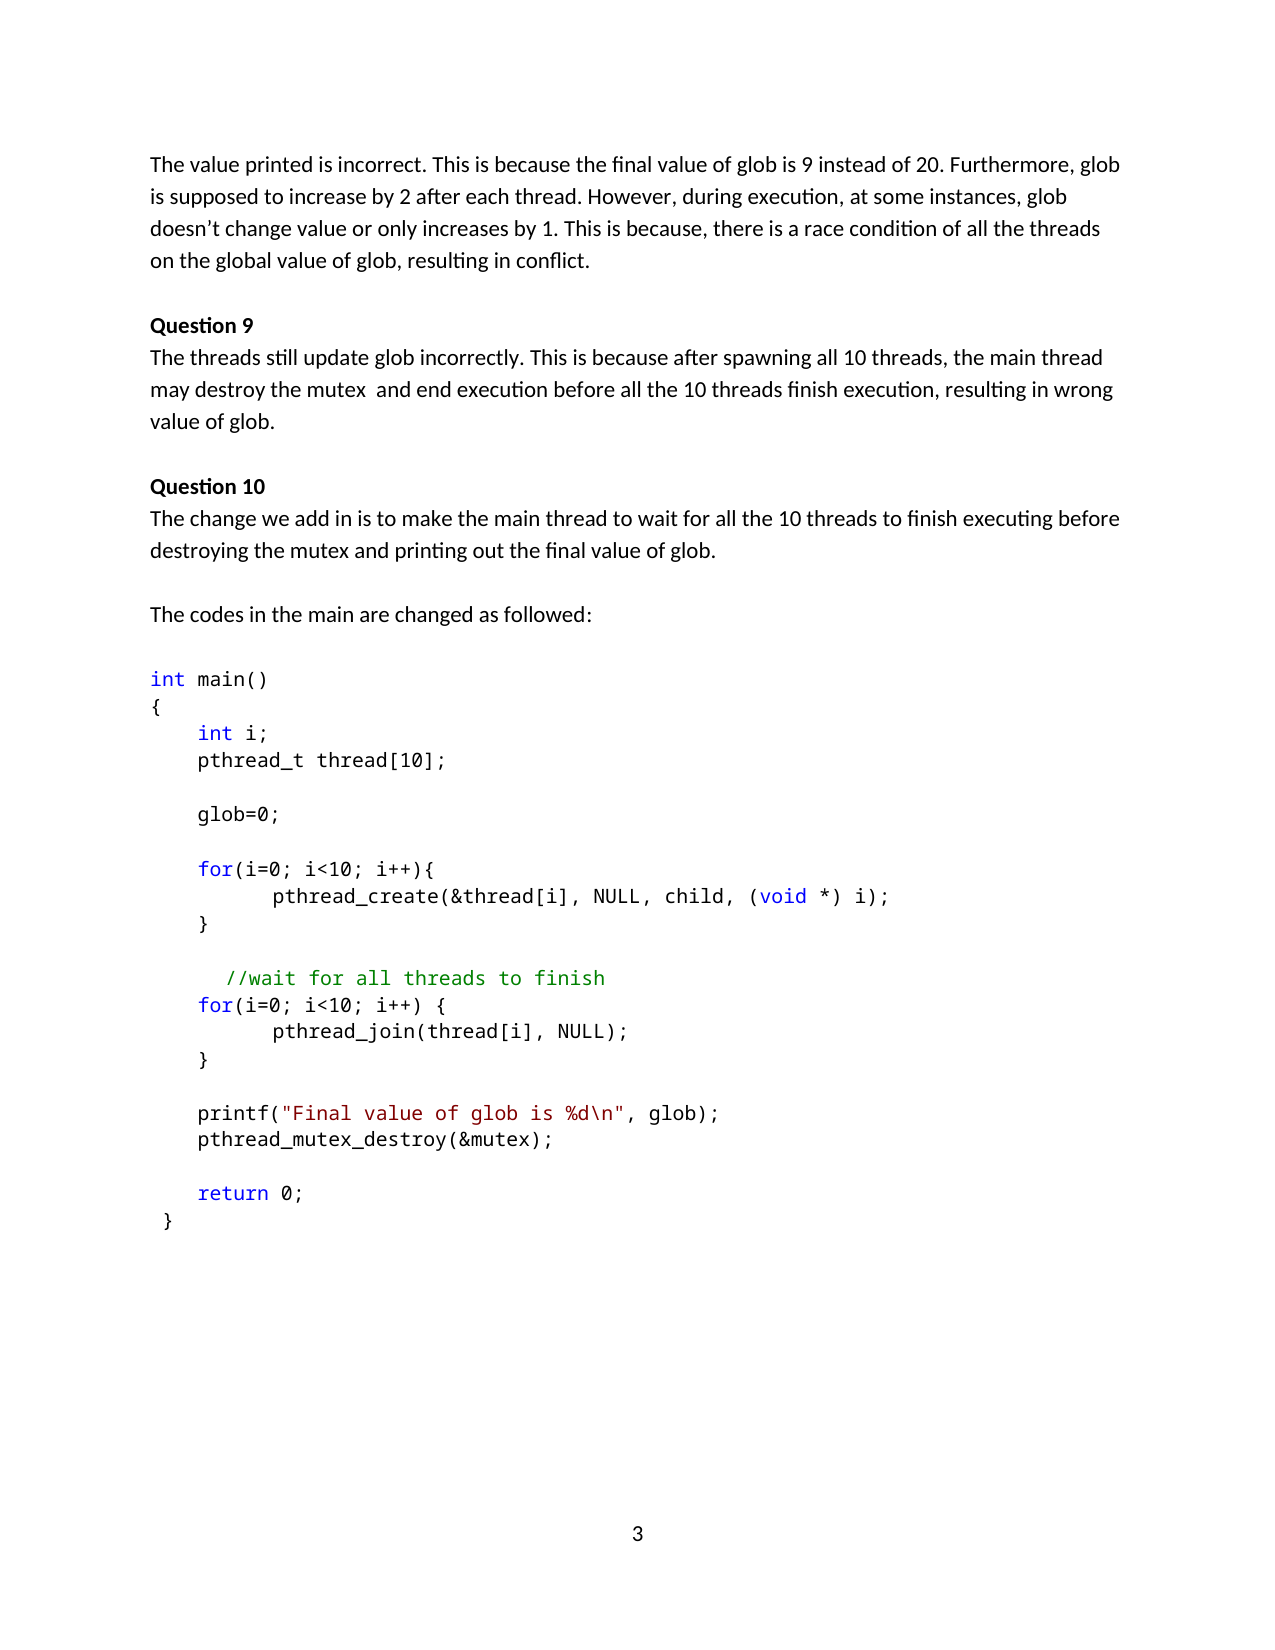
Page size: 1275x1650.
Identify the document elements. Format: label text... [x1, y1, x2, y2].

text pthread_create(&thread[i], NULL, child, (void *) i); [150, 882, 1125, 909]
text pthread_t thread[10]; [150, 746, 1125, 773]
text printf("Final value of glob is %d\n", glob); [150, 1099, 1125, 1126]
text } [150, 909, 1125, 936]
text } [150, 1207, 1125, 1234]
text for(i=0; i<10; i++) { [150, 991, 1125, 1018]
text pthread_mutex_destroy(&mutex); [150, 1126, 1125, 1153]
text for(i=0; i<10; i++){ [150, 855, 1125, 882]
text The value printed is incorrect. This is because the final value of glob is 9 instead of 20. Furthermore, glob is supposed to increase by 2 after each thread. However, during execution, at some instances, glob doesn’t change value or only increases by 1. This is because, there is a race condition of all the threads on the global value of glob, resulting in conflict. [150, 150, 1125, 274]
text Question 9 [150, 311, 1125, 339]
text { [150, 692, 1125, 719]
text glob=0; [150, 800, 1125, 827]
text pthread_join(thread[i], NULL); [150, 1018, 1125, 1045]
text } [150, 1045, 1125, 1072]
text //wait for all threads to finish [150, 964, 1125, 991]
text Question 10 [150, 472, 1125, 500]
text The threads still update glob incorrectly. This is because after spawning all 10 threads, the main thread may destroy the mutex and end execution before all the 10 threads finish execution, resulting in wrong value of glob. [150, 343, 1125, 436]
text int main() [150, 665, 1125, 692]
text The codes in the main are changed as followed: [150, 601, 1125, 629]
text int i; [150, 719, 1125, 746]
text The change we add in is to make the main thread to wait for all the 10 threads to finish executing before destroying the mutex and printing out the final value of glob. [150, 504, 1125, 564]
text return 0; [150, 1180, 1125, 1207]
